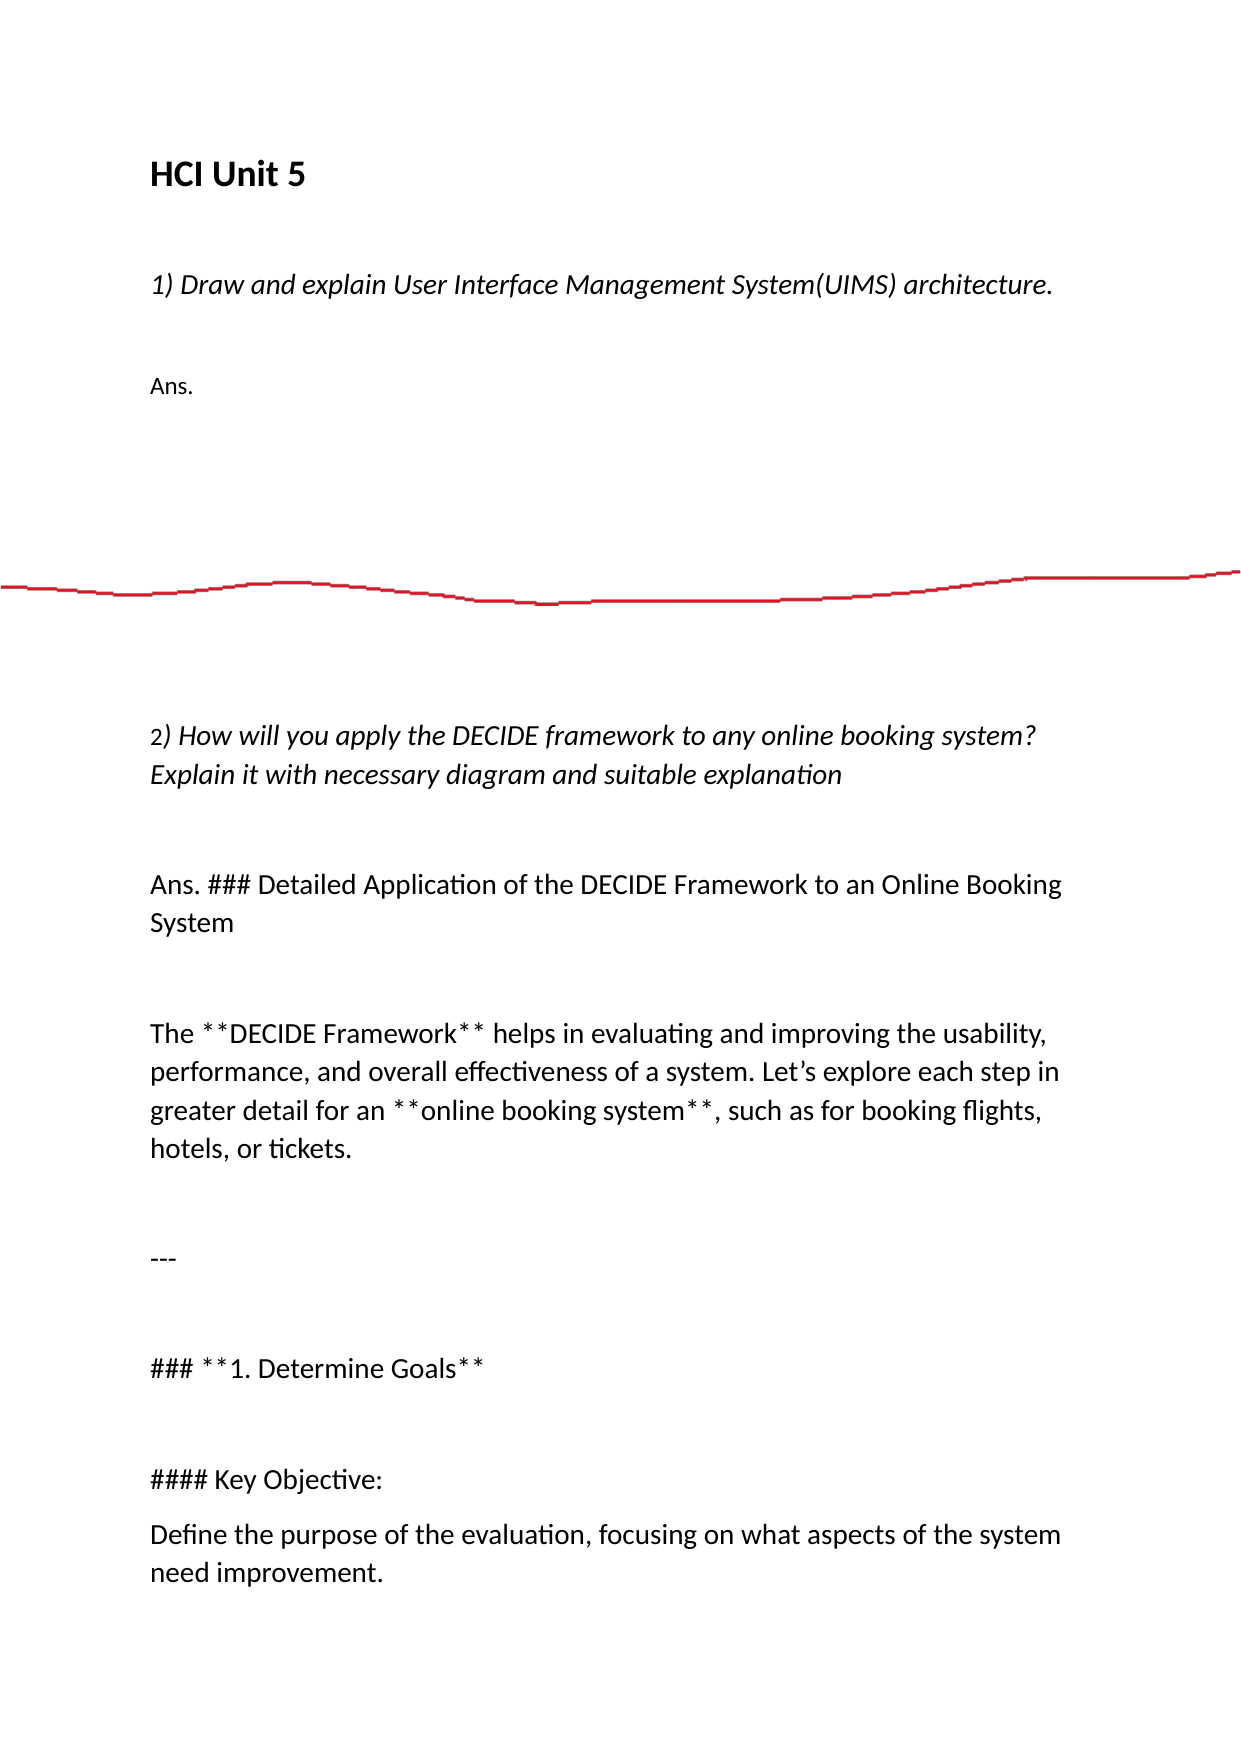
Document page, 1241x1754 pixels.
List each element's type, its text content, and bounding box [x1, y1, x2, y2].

text Ans. [150, 370, 1090, 401]
text ### **1. Determine Goals** [150, 1351, 1090, 1386]
text Ans. ### Detailed Application of the DECIDE Framework to an Online Booking System [150, 866, 1090, 940]
text 1) Draw and explain User Interface Management System(UIMS) architecture. [150, 266, 1090, 301]
text Define the purpose of the evaluation, focusing on what aspects of the system need improvement. [150, 1516, 1090, 1590]
text The **DECIDE Framework** helps in evaluating and improving the usability, performance, and overall effectiveness of a system. Let’s explore each step in greater detail for an **online booking system**, such as for booking flights, hotels, or tickets. [150, 1015, 1090, 1166]
text #### Key Objective: [150, 1461, 1090, 1496]
text HCI Unit 5 [150, 150, 1090, 196]
text 2) How will you apply the DECIDE framework to any online booking system? Explain it with necessary diagram and suitable explanation [150, 717, 1090, 792]
text --- [150, 1240, 1090, 1276]
picture [1, 569, 1241, 606]
